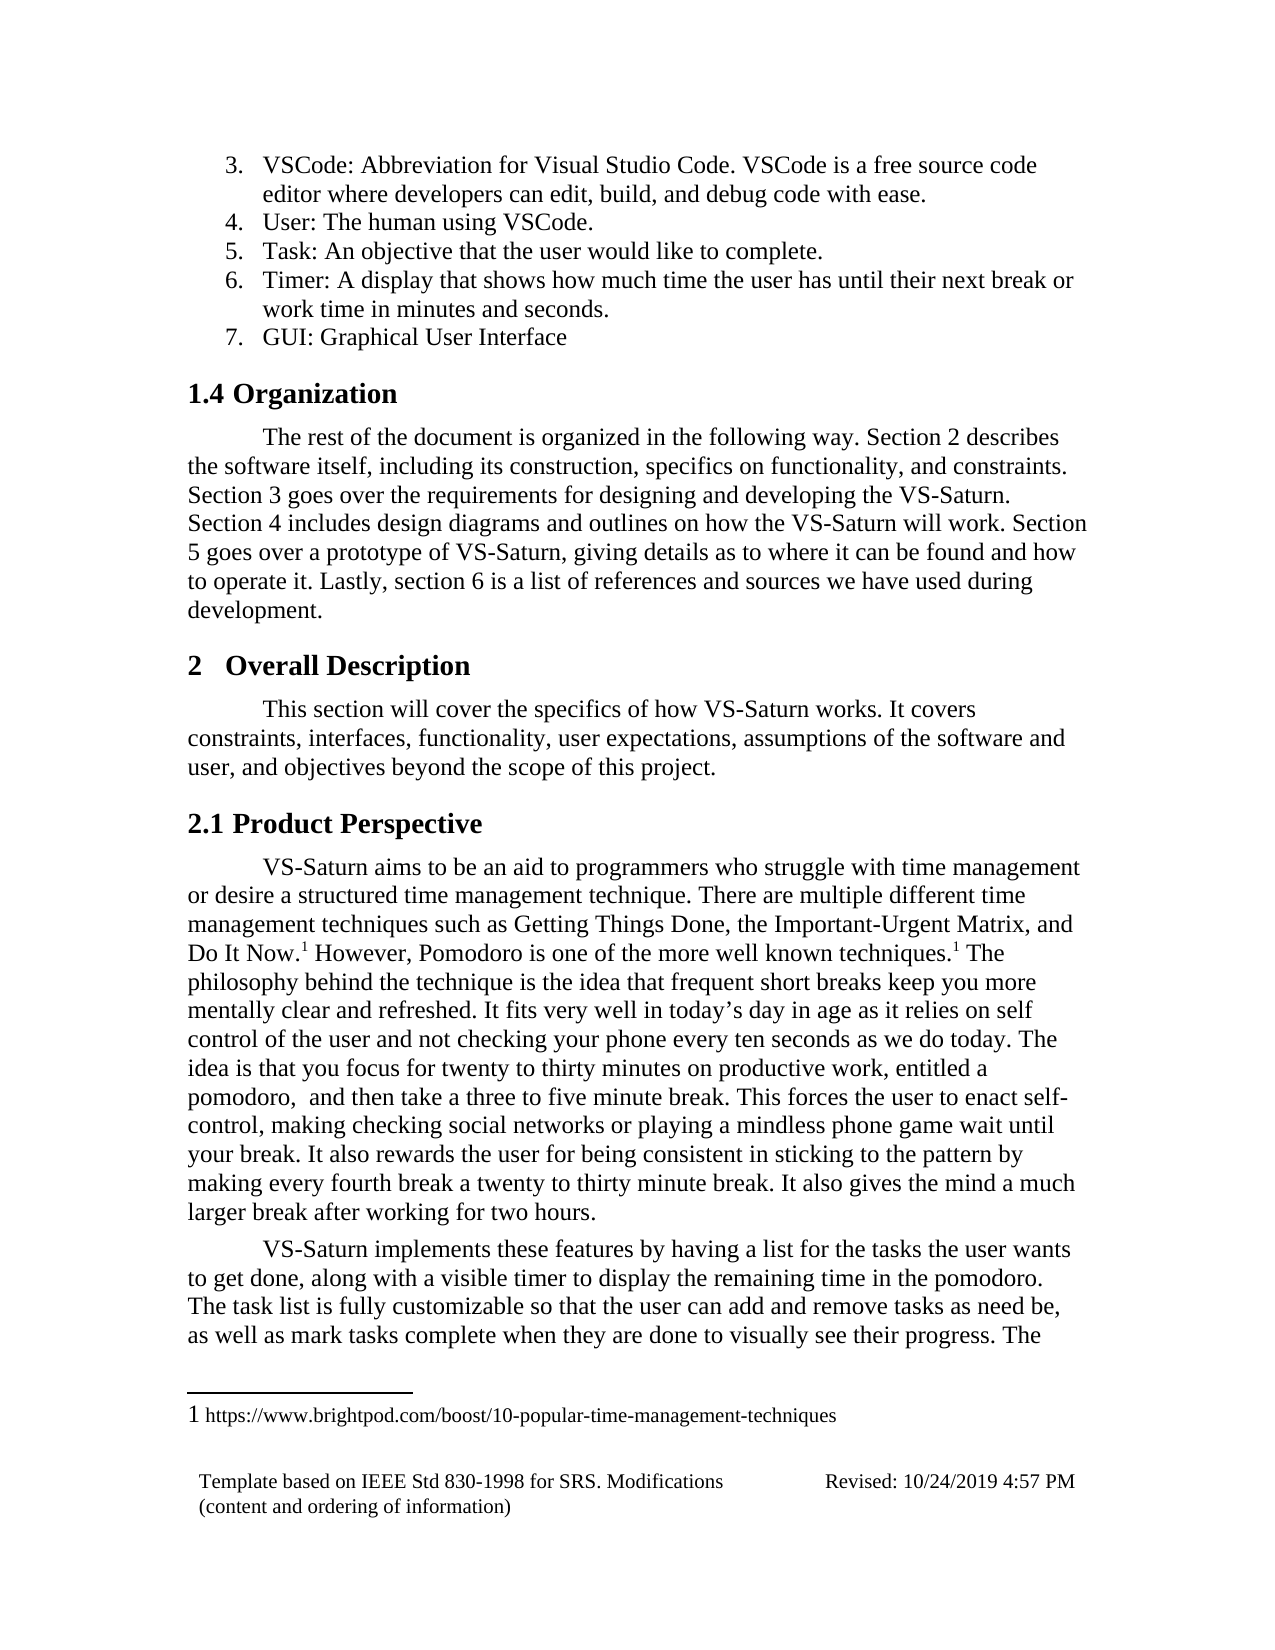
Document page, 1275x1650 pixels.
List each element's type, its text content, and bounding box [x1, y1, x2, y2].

text VS-Saturn aims to be an aid to programmers who struggle with time management or desire a structured time management technique. There are multiple different time management techniques such as Getting Things Done, the Important-Urgent Matrix, and Do It Now. However, Pomodoro is one of the more well known techniques.1 The philosophy behind the technique is the idea that frequent short breaks keep you more mentally clear and refreshed. It fits very well in today’s day in age as it relies on self control of the user and not checking your phone every ten seconds as we do today. The idea is that you focus for twenty to thirty minutes on productive work, entitled a pomodoro, and then take a three to five minute break. This forces the user to enact self-control, making checking social networks or playing a mindless phone game wait until your break. It also rewards the user for being consistent in sticking to the pattern by making every fourth break a twenty to thirty minute break. It also gives the mind a much larger break after working for two hours. [187, 852, 1087, 1226]
list Task: An objective that the user would like to complete. [225, 236, 1087, 265]
text This section will cover the specifics of how VS-Saturn works. It covers constraints, interfaces, functionality, user expectations, assumptions of the software and user, and objectives beyond the scope of this project. [187, 694, 1087, 781]
list GUI: Graphical User Interface [225, 322, 1087, 351]
text The rest of the document is organized in the following way. Section 2 describes the software itself, including its construction, specifics on functionality, and constraints. Section 3 goes over the requirements for designing and developing the VS-Saturn. Section 4 includes design diagrams and outlines on how the VS-Saturn will work. Section 5 goes over a prototype of VS-Saturn, giving details as to where it can be found and how to operate it. Lastly, section 6 is a list of references and sources we have used during development. [187, 422, 1087, 623]
subtitle Overall Description [187, 648, 1087, 682]
subtitle Product Perspective [187, 806, 1087, 839]
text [187, 1234, 1087, 1349]
list VSCode: Abbreviation for Visual Studio Code. VSCode is a free source code editor where developers can edit, build, and debug code with ease. [225, 150, 1087, 207]
subtitle Organization [187, 376, 1087, 410]
list Timer: A display that shows how much time the user has until their next break or work time in minutes and seconds. [225, 265, 1087, 322]
list User: The human using VSCode. [225, 207, 1087, 236]
